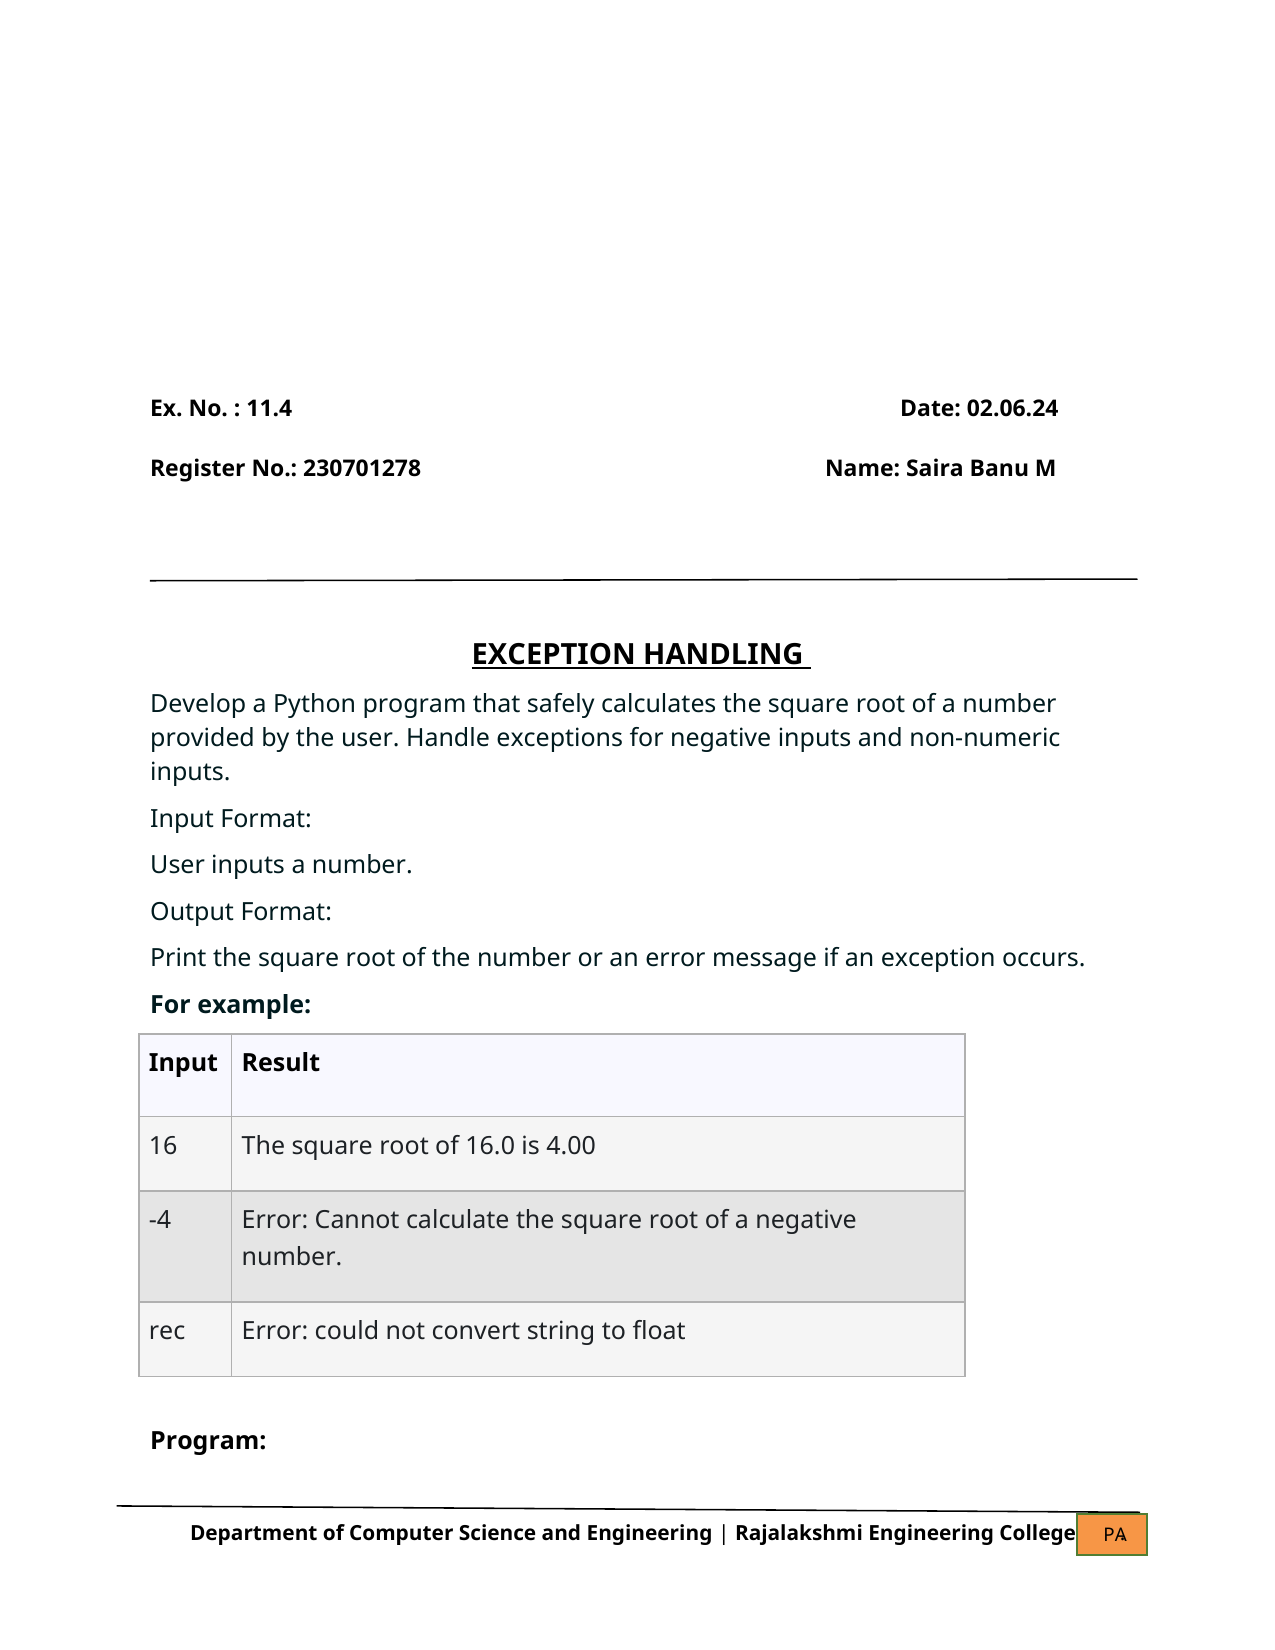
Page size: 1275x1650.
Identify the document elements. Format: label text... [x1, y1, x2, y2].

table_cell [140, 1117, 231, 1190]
text Output Format: [150, 893, 1125, 927]
text User inputs a number. [150, 847, 1125, 881]
text Develop a Python program that safely calculates the square root of a number provided by the user. Handle exceptions for negative inputs and non-numeric inputs. [150, 686, 1125, 788]
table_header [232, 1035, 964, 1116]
text Program: [150, 1422, 1125, 1456]
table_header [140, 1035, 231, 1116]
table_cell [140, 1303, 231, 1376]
text Print the square root of the number or an error message if an exception occurs. [150, 940, 1125, 974]
text EXCEPTION HANDLING [150, 633, 1125, 673]
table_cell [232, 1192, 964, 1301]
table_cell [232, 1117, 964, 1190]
text Input Format: [150, 800, 1125, 834]
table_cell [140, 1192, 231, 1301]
text Ex. No. : 11.4 Date: 02.06.24 [150, 392, 1125, 423]
text Register No.: 230701278 Name: Saira Banu M [150, 452, 1125, 483]
text For example: [150, 986, 1125, 1021]
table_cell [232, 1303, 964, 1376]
